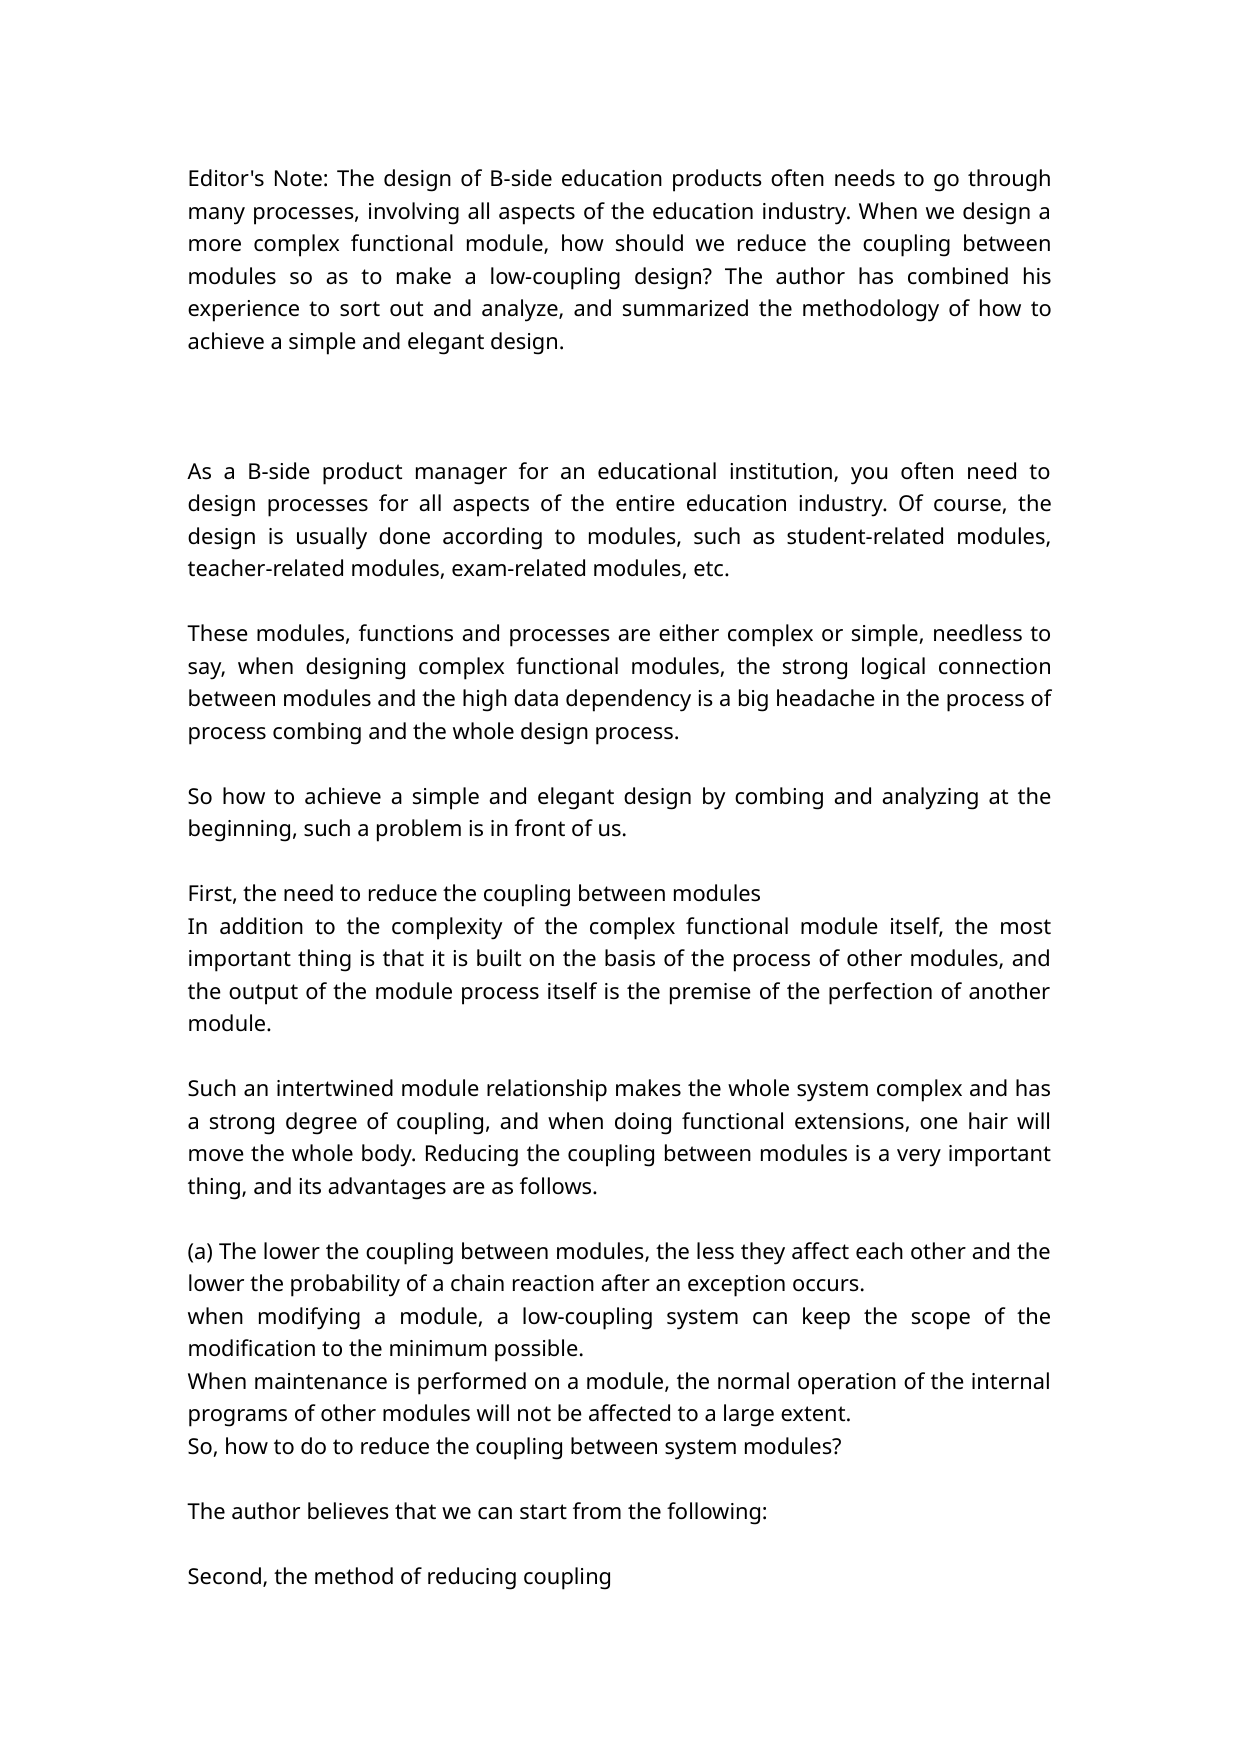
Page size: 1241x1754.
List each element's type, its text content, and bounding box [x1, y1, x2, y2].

text First, the need to reduce the coupling between modules [187, 877, 1053, 909]
text In addition to the complexity of the complex functional module itself, the most important thing is that it is built on the basis of the process of other modules, and the output of the module process itself is the premise of the perfection of another module. [187, 909, 1053, 1039]
text The author believes that we can start from the following: [187, 1494, 1053, 1527]
text Such an intertwined module relationship makes the whole system complex and has a strong degree of coupling, and when doing functional extensions, one hair will move the whole body. Reducing the coupling between modules is a very important thing, and its advantages are as follows. [187, 1072, 1053, 1202]
text When maintenance is performed on a module, the normal operation of the internal programs of other modules will not be affected to a large extent. [187, 1364, 1053, 1429]
text Editor's Note: The design of B-side education products often needs to go through many processes, involving all aspects of the education industry. When we design a more complex functional module, how should we reduce the coupling between modules so as to make a low-coupling design? The author has combined his experience to sort out and analyze, and summarized the methodology of how to achieve a simple and elegant design. [187, 162, 1053, 357]
text (a) The lower the coupling between modules, the less they affect each other and the lower the probability of a chain reaction after an exception occurs. [187, 1234, 1053, 1299]
text Second, the method of reducing coupling [187, 1559, 1053, 1592]
text As a B-side product manager for an educational institution, you often need to design processes for all aspects of the entire education industry. Of course, the design is usually done according to modules, such as student-related modules, teacher-related modules, exam-related modules, etc. [187, 454, 1053, 584]
text These modules, functions and processes are either complex or simple, needless to say, when designing complex functional modules, the strong logical connection between modules and the high data dependency is a big headache in the process of process combing and the whole design process. [187, 617, 1053, 747]
text So how to achieve a simple and elegant design by combing and analyzing at the beginning, such a problem is in front of us. [187, 779, 1053, 844]
text when modifying a module, a low-coupling system can keep the scope of the modification to the minimum possible. [187, 1299, 1053, 1364]
text So, how to do to reduce the coupling between system modules? [187, 1429, 1053, 1462]
